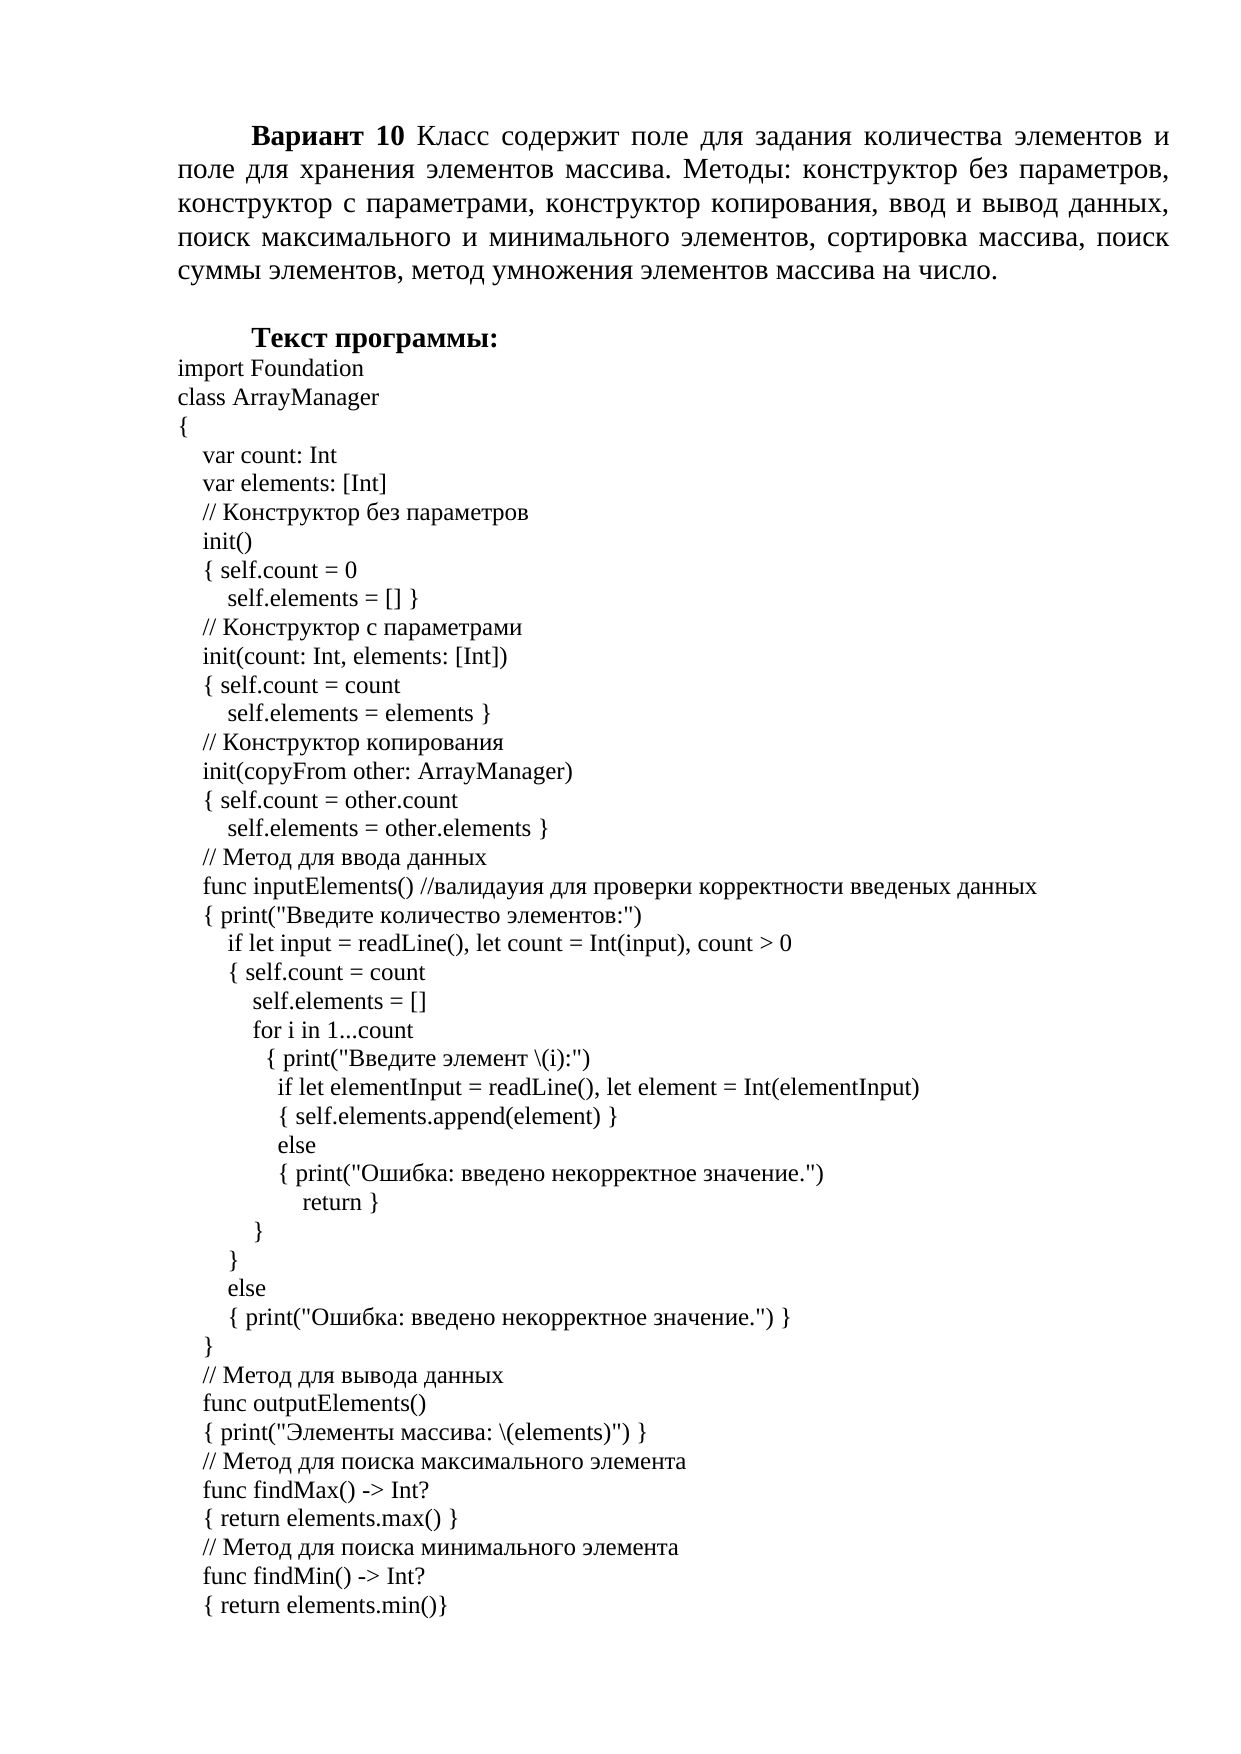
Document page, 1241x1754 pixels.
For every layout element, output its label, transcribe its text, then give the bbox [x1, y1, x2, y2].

text else [177, 1273, 1193, 1302]
text self.elements = [] [177, 986, 1193, 1015]
text init() [177, 526, 1193, 555]
text // Метод для вывода данных [177, 1360, 1193, 1388]
text class ArrayManager [177, 382, 1193, 411]
text } [177, 1245, 1193, 1273]
text init(copyFrom other: ArrayManager) [177, 756, 1193, 785]
text { return elements.min()} [177, 1590, 1193, 1618]
text { return elements.max() } [177, 1503, 1193, 1532]
text func findMax() -> Int? [177, 1475, 1193, 1503]
text Текст программы: [177, 320, 1193, 353]
text { print("Введите количество элементов:") [177, 900, 1193, 928]
text return } [177, 1187, 1193, 1216]
text else [177, 1130, 1193, 1158]
text // Метод для ввода данных [177, 842, 1193, 871]
text init(count: Int, elements: [Int]) [177, 641, 1193, 670]
text { self.count = other.count [177, 785, 1193, 813]
text if let input = readLine(), let count = Int(input), count > 0 [177, 928, 1193, 957]
text Вариант 10 Класс содержит поле для задания количества элементов и поле для хранения элементов массива. Методы: конструктор без параметров, конструктор с параметрами, конструктор копирования, ввод и вывод данных, поиск максимального и минимального элементов, сортировка массива, поиск суммы элементов, метод умножения элементов массива на число. [177, 118, 1170, 286]
text } [177, 1331, 1193, 1360]
text var count: Int [177, 440, 1193, 468]
text self.elements = other.elements } [177, 813, 1193, 842]
text // Конструктор с параметрами [177, 612, 1193, 641]
text if let elementInput = readLine(), let element = Int(elementInput) [177, 1072, 1193, 1101]
text { [177, 411, 1193, 440]
text func outputElements() [177, 1388, 1193, 1417]
text { print("Ошибка: введено некорректное значение.") } [177, 1302, 1193, 1331]
text self.elements = elements } [177, 698, 1193, 727]
text { self.elements.append(element) } [177, 1101, 1193, 1130]
text { print("Ошибка: введено некорректное значение.") [177, 1158, 1193, 1187]
text { self.count = count [177, 670, 1193, 698]
text { print("Введите элемент \(i):") [177, 1043, 1193, 1072]
text { self.count = count [177, 957, 1193, 986]
text { self.count = 0 [177, 555, 1193, 583]
text // Конструктор без параметров [177, 497, 1193, 526]
text for i in 1...count [177, 1015, 1193, 1043]
text var elements: [Int] [177, 468, 1193, 497]
text // Конструктор копирования [177, 727, 1193, 756]
text import Foundation [177, 353, 1193, 382]
text { print("Элементы массива: \(elements)") } [177, 1417, 1193, 1446]
text func findMin() -> Int? [177, 1561, 1193, 1590]
text } [177, 1216, 1193, 1245]
text // Метод для поиска максимального элемента [177, 1446, 1193, 1475]
text func inputElements() //валидауия для проверки корректности введеных данных [177, 871, 1193, 900]
text self.elements = [] } [177, 583, 1193, 612]
text // Метод для поиска минимального элемента [177, 1532, 1193, 1561]
